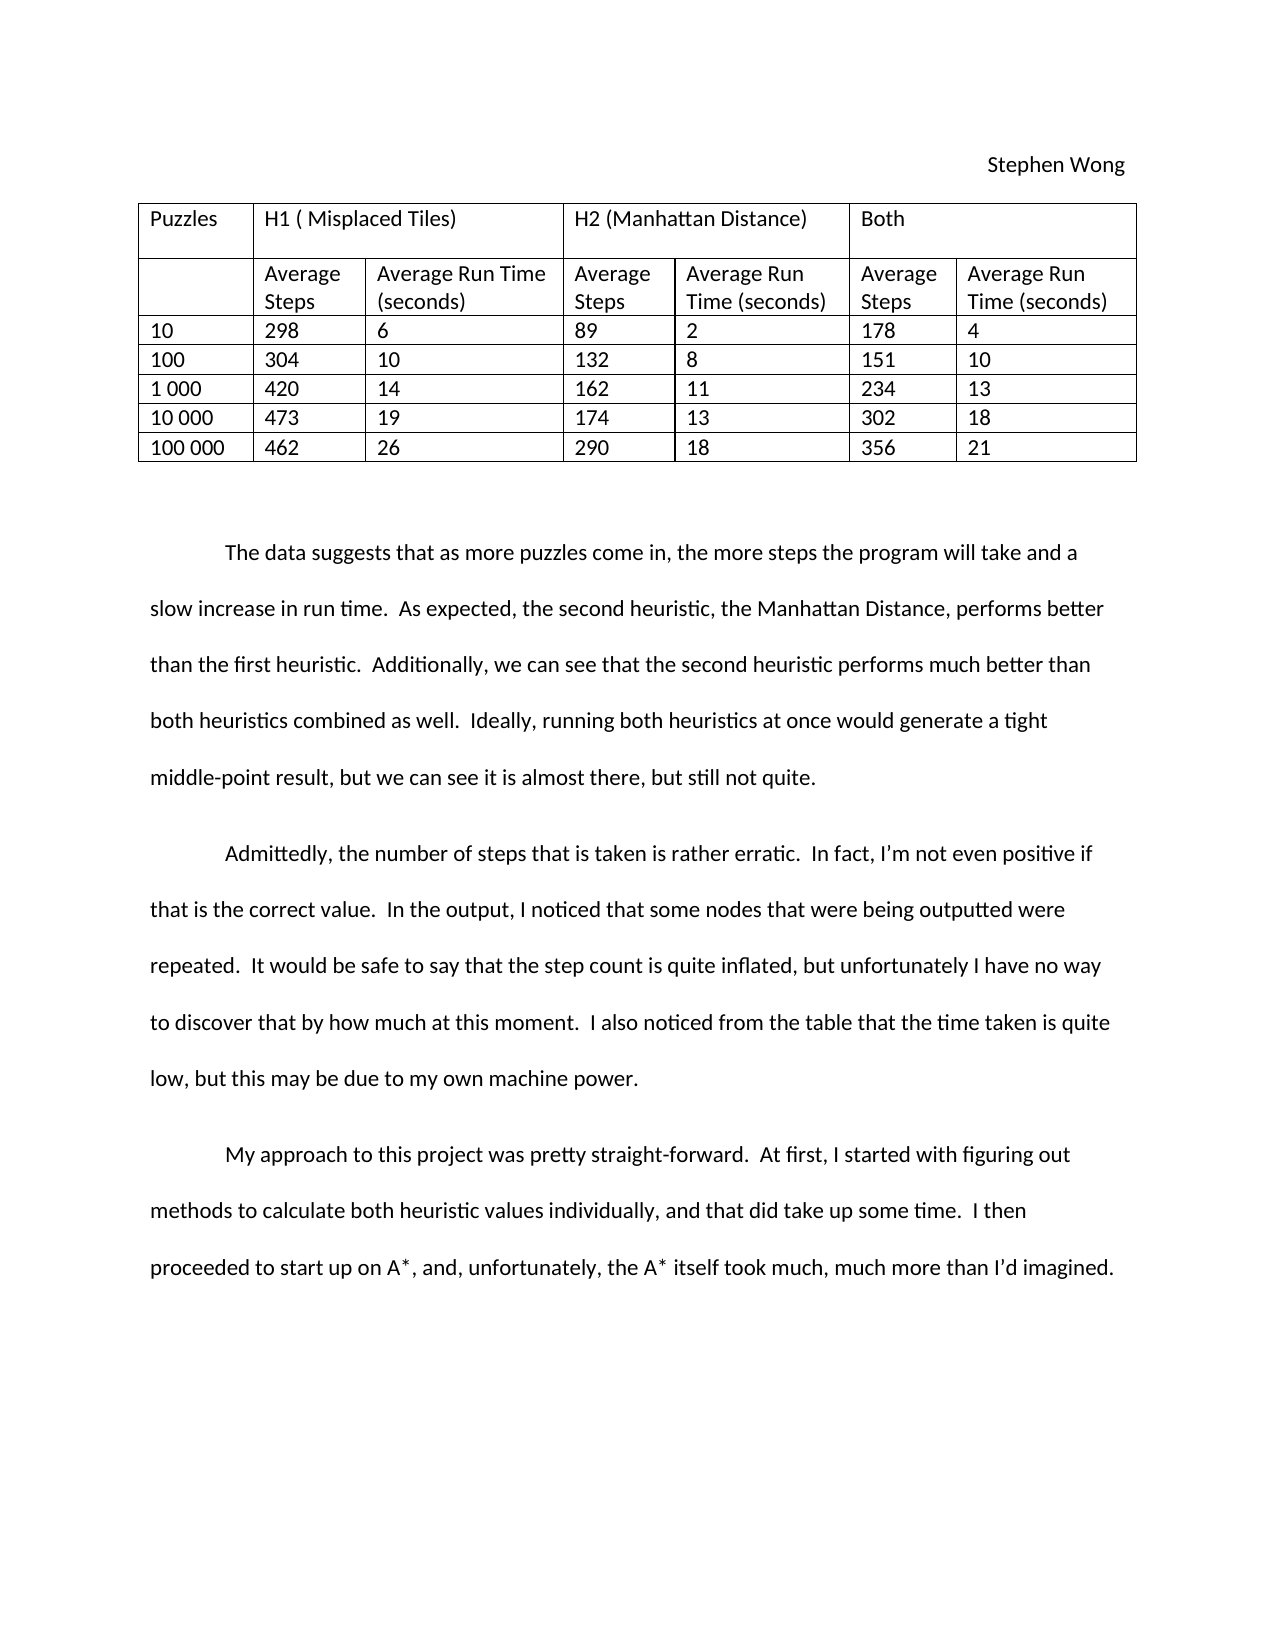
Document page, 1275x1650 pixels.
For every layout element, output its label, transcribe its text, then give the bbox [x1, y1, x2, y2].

table_cell Average Run Time (seconds) [676, 259, 849, 315]
table_cell 13 [957, 375, 1136, 402]
table_header Both [850, 204, 1136, 258]
table_cell 420 [254, 375, 365, 402]
table_cell 21 [957, 433, 1136, 461]
table_cell 11 [676, 375, 849, 402]
table_cell 234 [850, 375, 956, 402]
table_cell 4 [957, 316, 1136, 344]
text Admittedly, the number of steps that is taken is rather erratic. In fact, I’m not even positive if that is the correct value. In the output, I noticed that some nodes that were being outputted were repeated. It would be safe to say that the step count is quite inflated, but unfortunately I have no way to discover that by how much at this moment. I also noticed from the table that the time taken is quite low, but this may be due to my own machine power. [150, 839, 1125, 1092]
table_cell 462 [254, 433, 365, 461]
table_cell 2 [676, 316, 849, 344]
table_cell 298 [254, 316, 365, 344]
table_cell 290 [564, 433, 674, 461]
table_cell 18 [676, 433, 849, 461]
table_cell 10 [139, 316, 253, 344]
table_cell 302 [850, 404, 956, 432]
table_cell 178 [850, 316, 956, 344]
table_cell Average Steps [564, 259, 674, 315]
table_cell Average Run Time (seconds) [366, 259, 563, 315]
table_cell 304 [254, 345, 365, 373]
table_cell 13 [676, 404, 849, 432]
text The data suggests that as more puzzles come in, the more steps the program will take and a slow increase in run time. As expected, the second heuristic, the Manhattan Distance, performs better than the first heuristic. Additionally, we can see that the second heuristic performs much better than both heuristics combined as well. Ideally, running both heuristics at once would generate a tight middle-point result, but we can see it is almost there, but still not quite. [150, 538, 1125, 791]
table_header H2 (Manhattan Distance) [564, 204, 849, 258]
table_cell 8 [676, 345, 849, 373]
text Stephen Wong [150, 150, 1125, 178]
table_cell 1 000 [139, 375, 253, 402]
table_cell 14 [366, 375, 563, 402]
table_cell [139, 259, 253, 315]
table_cell 356 [850, 433, 956, 461]
table_cell Average Run Time (seconds) [957, 259, 1136, 315]
table_cell 19 [366, 404, 563, 432]
table_cell 162 [564, 375, 674, 402]
table_header H1 ( Misplaced Tiles) [254, 204, 563, 258]
table_cell 10 [957, 345, 1136, 373]
table_cell Average Steps [850, 259, 956, 315]
table_cell 100 000 [139, 433, 253, 461]
table_cell 10 000 [139, 404, 253, 432]
table_cell 6 [366, 316, 563, 344]
table_cell 18 [957, 404, 1136, 432]
table_cell 132 [564, 345, 674, 373]
table_cell 174 [564, 404, 674, 432]
table_cell 26 [366, 433, 563, 461]
table_cell 473 [254, 404, 365, 432]
table_cell 89 [564, 316, 674, 344]
table_header Puzzles [139, 204, 253, 258]
table_cell 151 [850, 345, 956, 373]
table_cell 10 [366, 345, 563, 373]
table_cell 100 [139, 345, 253, 373]
text My approach to this project was pretty straight-forward. At first, I started with figuring out methods to calculate both heuristic values individually, and that did take up some time. I then proceeded to start up on A*, and, unfortunately, the A* itself took much, much more than I’d imagined. [150, 1141, 1125, 1281]
table_cell Average Steps [254, 259, 365, 315]
